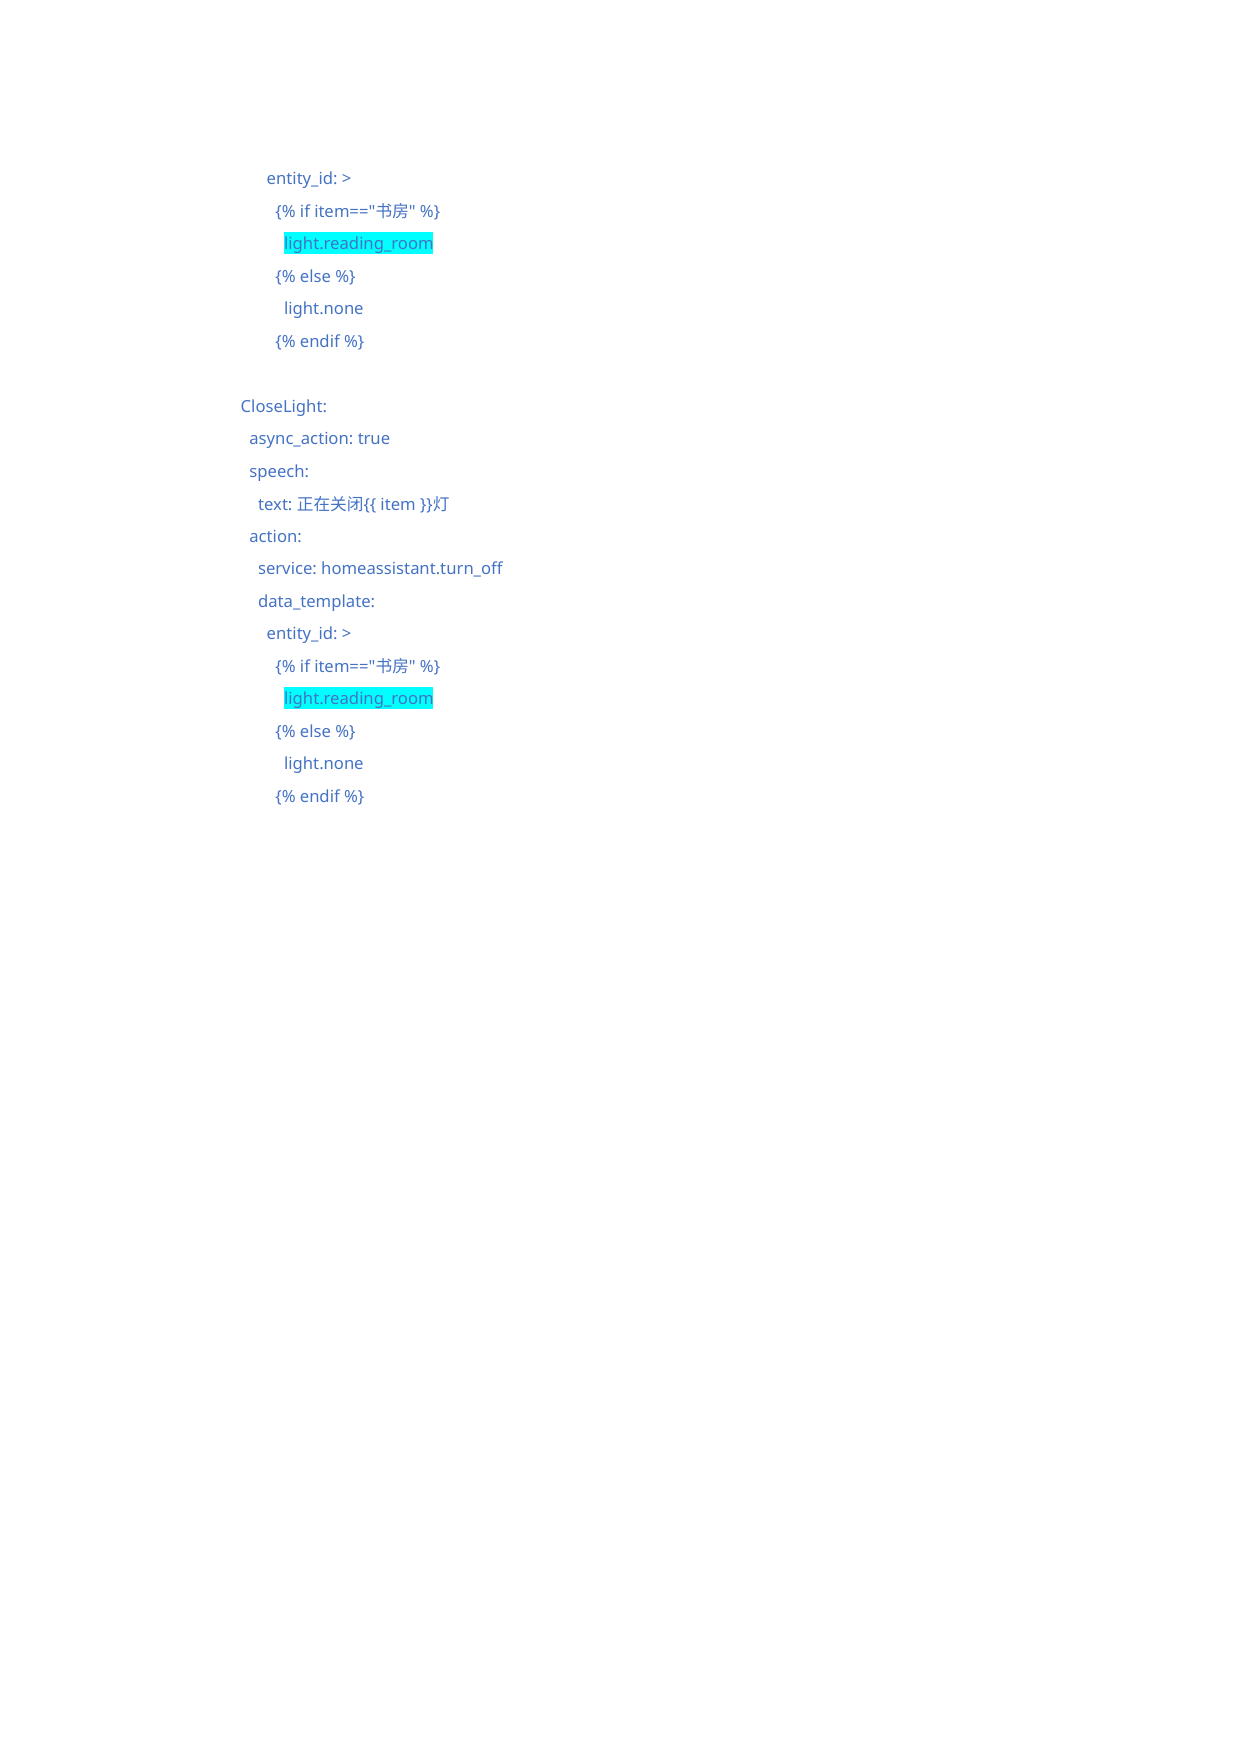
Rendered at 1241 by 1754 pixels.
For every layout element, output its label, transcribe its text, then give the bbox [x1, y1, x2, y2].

list light.reading_room [231, 227, 1053, 259]
list CloseLight: [231, 389, 1053, 422]
list {% endif %} [231, 779, 1053, 812]
list entity_id: > [231, 617, 1053, 649]
list light.none [231, 747, 1053, 779]
list entity_id: > [231, 162, 1053, 194]
list {% if item=="书房" %} [231, 194, 1053, 227]
list light.none [231, 292, 1053, 324]
list service: homeassistant.turn_off [231, 552, 1053, 584]
list action: [231, 519, 1053, 552]
list async_action: true [231, 422, 1053, 454]
list speech: [231, 454, 1053, 487]
list {% else %} [231, 259, 1053, 292]
list light.reading_room [231, 682, 1053, 714]
list text: 正在关闭{{ item }}灯 [231, 487, 1053, 519]
list data_template: [231, 584, 1053, 617]
list {% if item=="书房" %} [231, 649, 1053, 682]
list {% endif %} [231, 324, 1053, 357]
list {% else %} [231, 714, 1053, 747]
